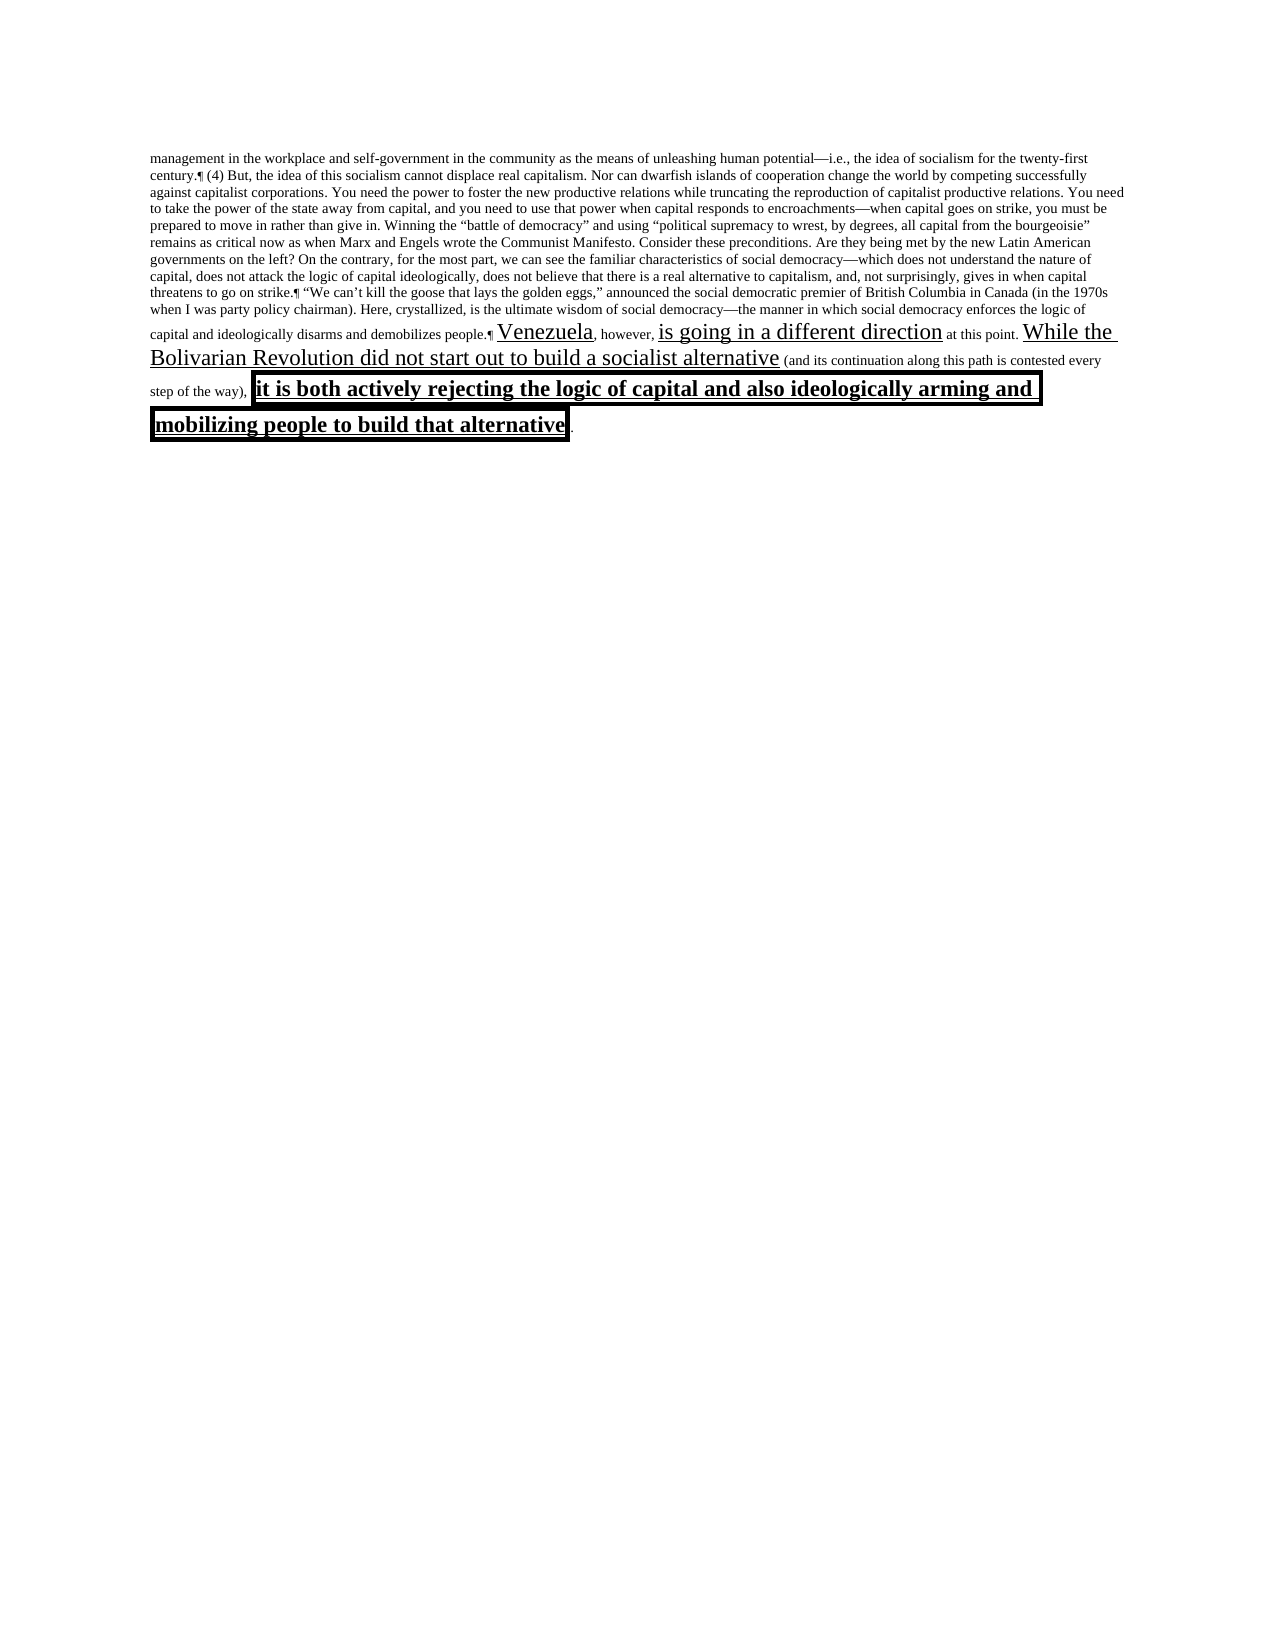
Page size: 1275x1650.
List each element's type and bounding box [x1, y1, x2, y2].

text [150, 150, 1125, 442]
